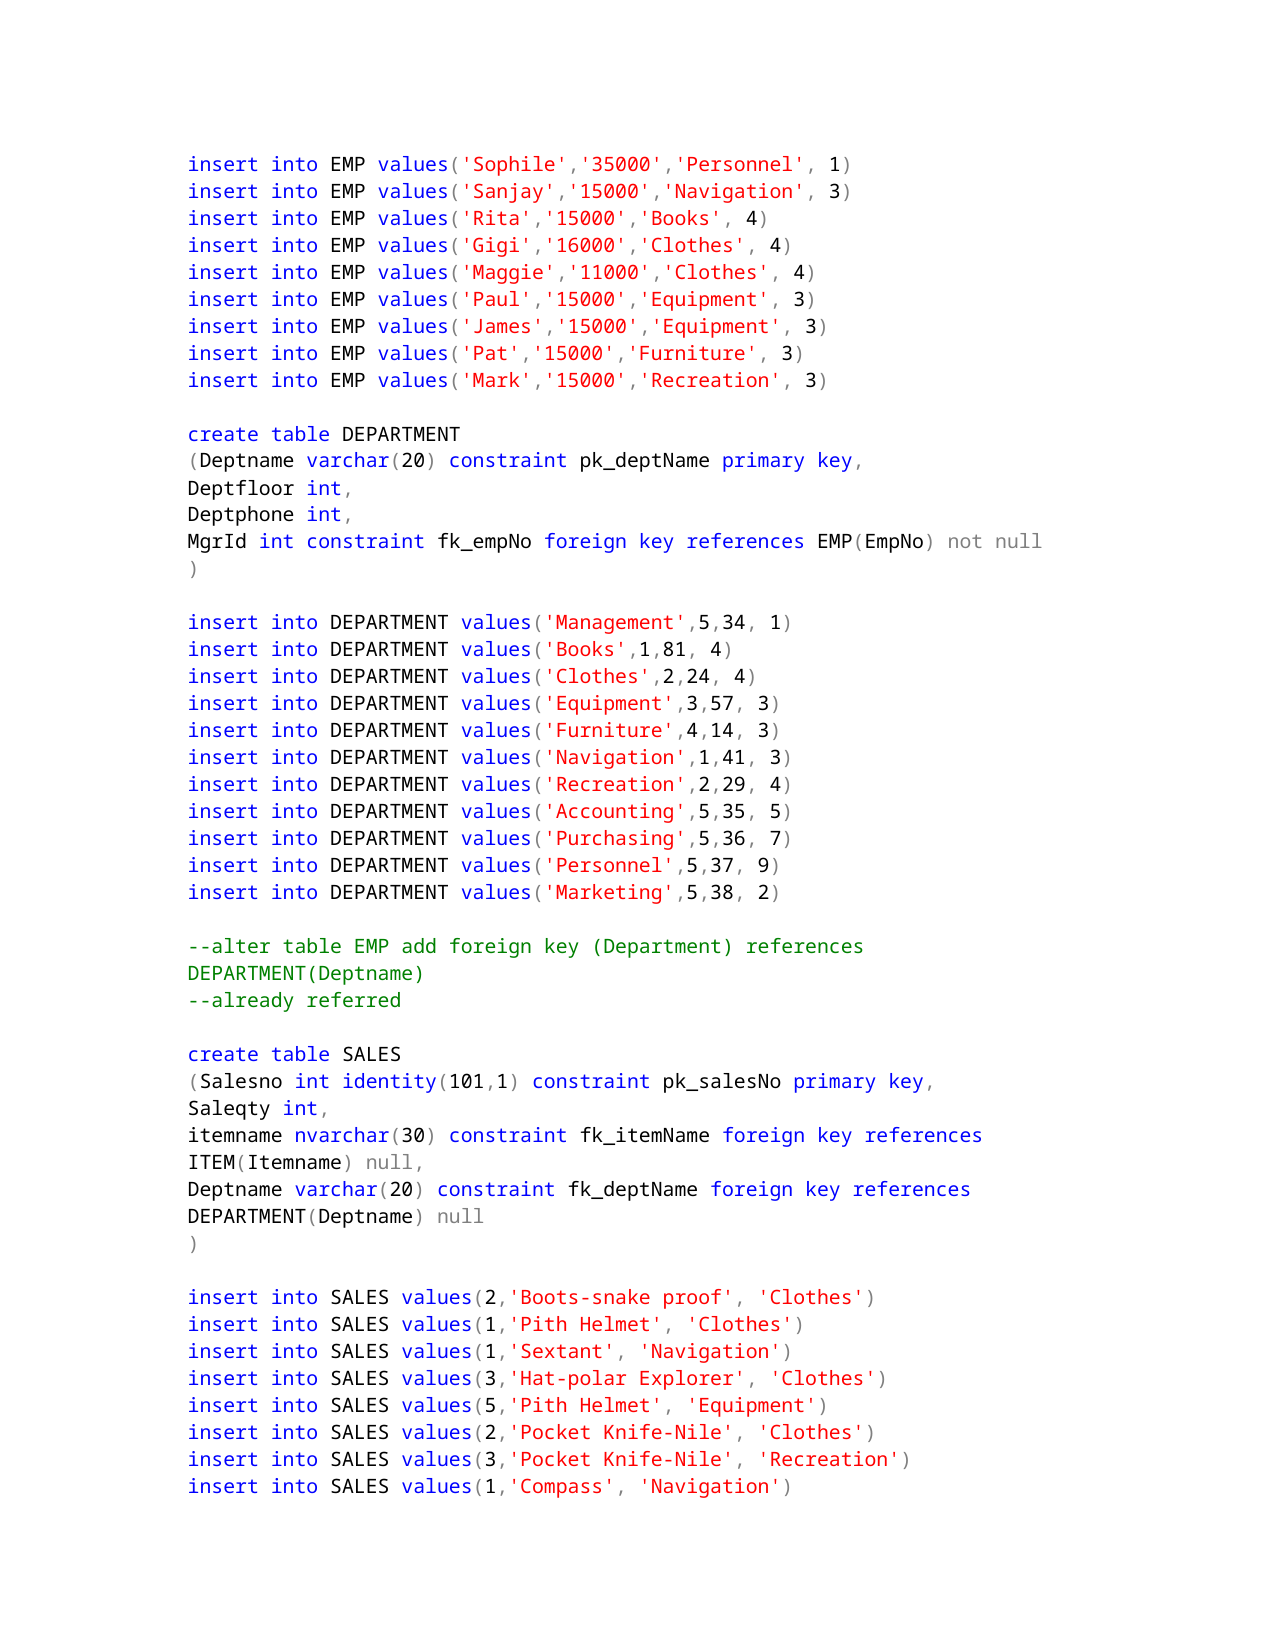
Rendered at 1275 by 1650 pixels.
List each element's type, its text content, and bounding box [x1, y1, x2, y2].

text insert into DEPARTMENT values('Navigation',1,41, 3) [187, 743, 1087, 771]
text insert into SALES values(3,'Pocket Knife-Nile', 'Recreation') [187, 1445, 1087, 1472]
text ) [187, 555, 1087, 582]
text insert into SALES values(3,'Hat-polar Explorer', 'Clothes') [187, 1364, 1087, 1391]
text insert into SALES values(1,'Pith Helmet', 'Clothes') [187, 1310, 1087, 1337]
text insert into DEPARTMENT values('Marketing',5,38, 2) [187, 878, 1087, 905]
text insert into DEPARTMENT values('Recreation',2,29, 4) [187, 771, 1087, 797]
text Deptfloor int, [187, 474, 1087, 501]
text insert into EMP values('Rita','15000','Books', 4) [187, 204, 1087, 231]
text insert into EMP values('Sanjay','15000','Navigation', 3) [187, 177, 1087, 204]
text insert into SALES values(5,'Pith Helmet', 'Equipment') [187, 1391, 1087, 1418]
text insert into DEPARTMENT values('Equipment',3,57, 3) [187, 689, 1087, 717]
text create table DEPARTMENT [187, 420, 1087, 447]
text insert into DEPARTMENT values('Accounting',5,35, 5) [187, 797, 1087, 824]
text insert into SALES values(1,'Compass', 'Navigation') [187, 1472, 1087, 1499]
text insert into SALES values(1,'Sextant', 'Navigation') [187, 1337, 1087, 1364]
text insert into DEPARTMENT values('Clothes',2,24, 4) [187, 663, 1087, 689]
text insert into EMP values('James','15000','Equipment', 3) [187, 312, 1087, 339]
text --already referred [187, 986, 1087, 1013]
text insert into SALES values(2,'Boots-snake proof', 'Clothes') [187, 1283, 1087, 1310]
text insert into DEPARTMENT values('Purchasing',5,36, 7) [187, 824, 1087, 851]
text insert into SALES values(2,'Pocket Knife-Nile', 'Clothes') [187, 1418, 1087, 1445]
text Deptname varchar(20) constraint fk_deptName foreign key references DEPARTMENT(Deptname) null [187, 1175, 1087, 1229]
text insert into EMP values('Sophile','35000','Personnel', 1) [187, 150, 1087, 177]
text Saleqty int, [187, 1094, 1087, 1121]
text ) [187, 1229, 1087, 1256]
text insert into EMP values('Pat','15000','Furniture', 3) [187, 339, 1087, 366]
text insert into EMP values('Maggie','11000','Clothes', 4) [187, 258, 1087, 285]
text insert into DEPARTMENT values('Personnel',5,37, 9) [187, 851, 1087, 878]
text insert into DEPARTMENT values('Management',5,34, 1) [187, 609, 1087, 636]
text (Deptname varchar(20) constraint pk_deptName primary key, [187, 447, 1087, 474]
text insert into DEPARTMENT values('Furniture',4,14, 3) [187, 717, 1087, 743]
text create table SALES [187, 1040, 1087, 1067]
text --alter table EMP add foreign key (Department) references DEPARTMENT(Deptname) [187, 932, 1087, 986]
text insert into DEPARTMENT values('Books',1,81, 4) [187, 636, 1087, 663]
text (Salesno int identity(101,1) constraint pk_salesNo primary key, [187, 1067, 1087, 1094]
text insert into EMP values('Paul','15000','Equipment', 3) [187, 285, 1087, 312]
text itemname nvarchar(30) constraint fk_itemName foreign key references ITEM(Itemname) null, [187, 1121, 1087, 1175]
text insert into EMP values('Mark','15000','Recreation', 3) [187, 366, 1087, 393]
text insert into EMP values('Gigi','16000','Clothes', 4) [187, 231, 1087, 258]
text MgrId int constraint fk_empNo foreign key references EMP(EmpNo) not null [187, 528, 1087, 555]
text Deptphone int, [187, 501, 1087, 528]
